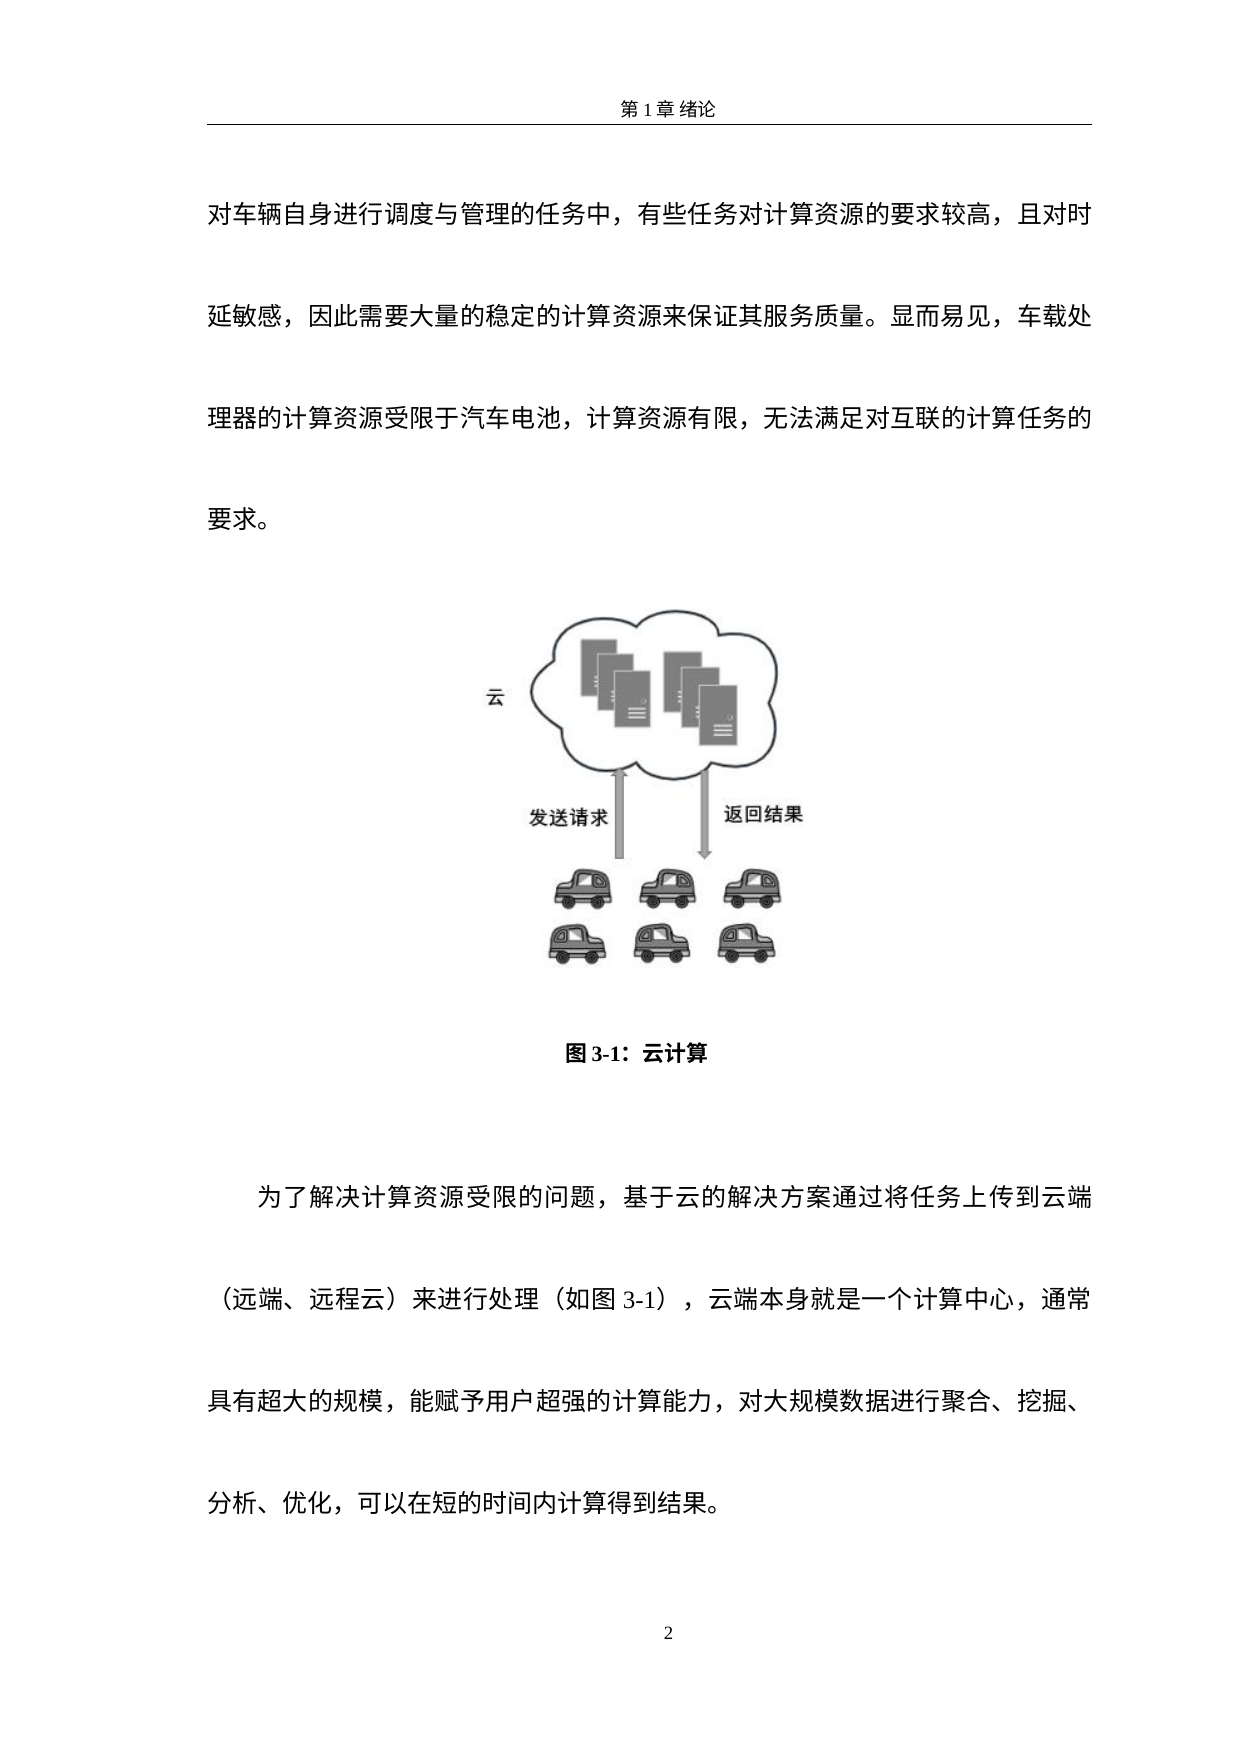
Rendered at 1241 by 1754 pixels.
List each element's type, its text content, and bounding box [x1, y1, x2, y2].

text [207, 178, 1092, 552]
picture [372, 577, 951, 1022]
text 为了解决计算资源受限的问题，基于云的解决方案通过将任务上传到云端（远端、远程云）来进行处理（如图3-1），云端本身就是一个计算中心，通常具有超大的规模，能赋予用户超强的计算能力，对大规模数据进行聚合、挖掘、分析、优化，可以在短的时间内计算得到结果。 [207, 1162, 1092, 1535]
